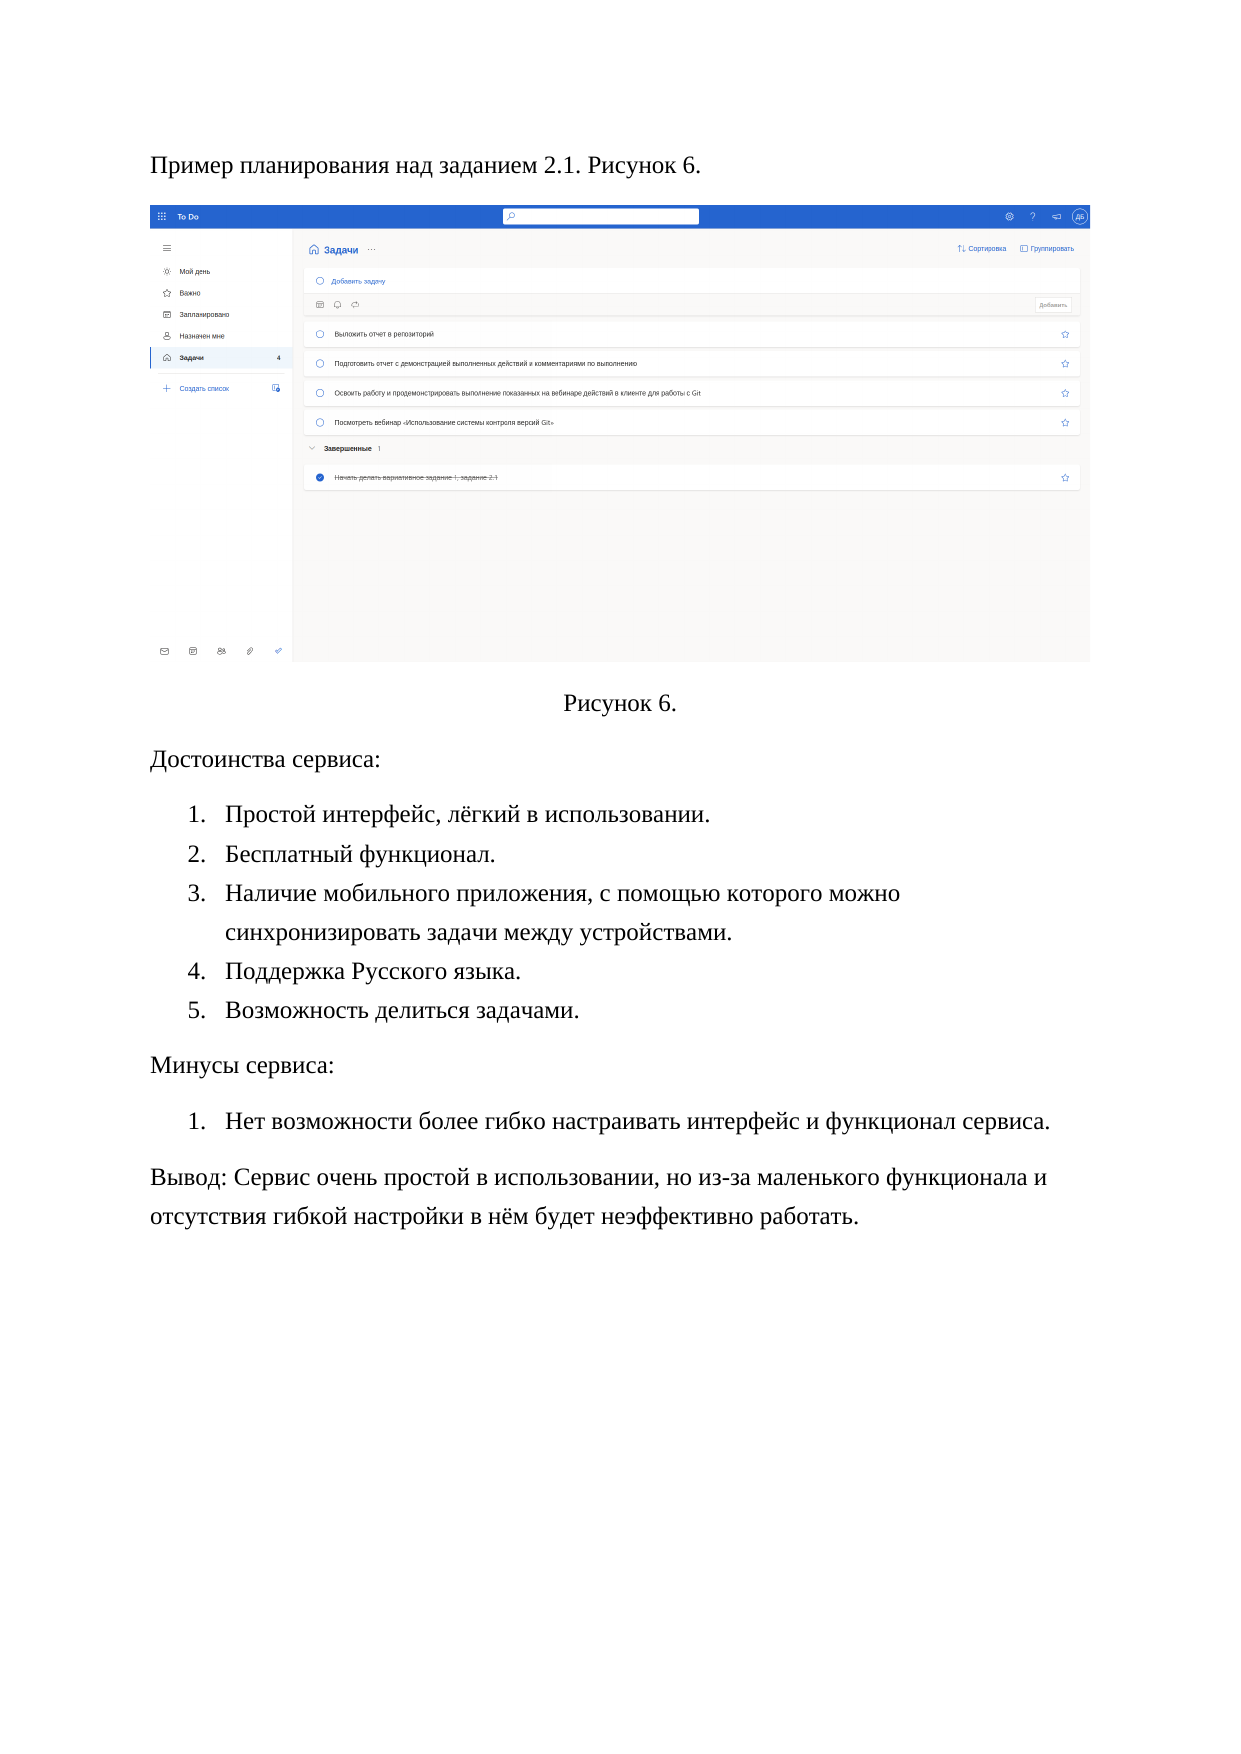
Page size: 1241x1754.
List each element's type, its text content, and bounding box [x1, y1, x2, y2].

list Простой интерфейс, лёгкий в использовании. [187, 799, 1090, 828]
list Поддержка Русского языка. [187, 956, 1090, 984]
text Рисунок 6. [150, 688, 1090, 717]
text Достоинства сервиса: [150, 744, 1090, 773]
text Пример планирования над заданием 2.1. Рисунок 6. [150, 150, 1090, 179]
text Минусы сервиса: [150, 1051, 1090, 1079]
list Возможность делиться задачами. [187, 995, 1090, 1024]
text Вывод: Сервис очень простой в использовании, но из-за маленького функционала и отсутствия гибкой настройки в нём будет неэффективно работать. [150, 1162, 1090, 1230]
list Бесплатный функционал. [187, 839, 1090, 867]
list Нет возможности более гибко настраивать интерфейс и функционал сервиса. [187, 1106, 1090, 1135]
list Наличие мобильного приложения, с помощью которого можно синхронизировать задачи между устройствами. [187, 878, 1090, 946]
picture [150, 205, 1091, 662]
